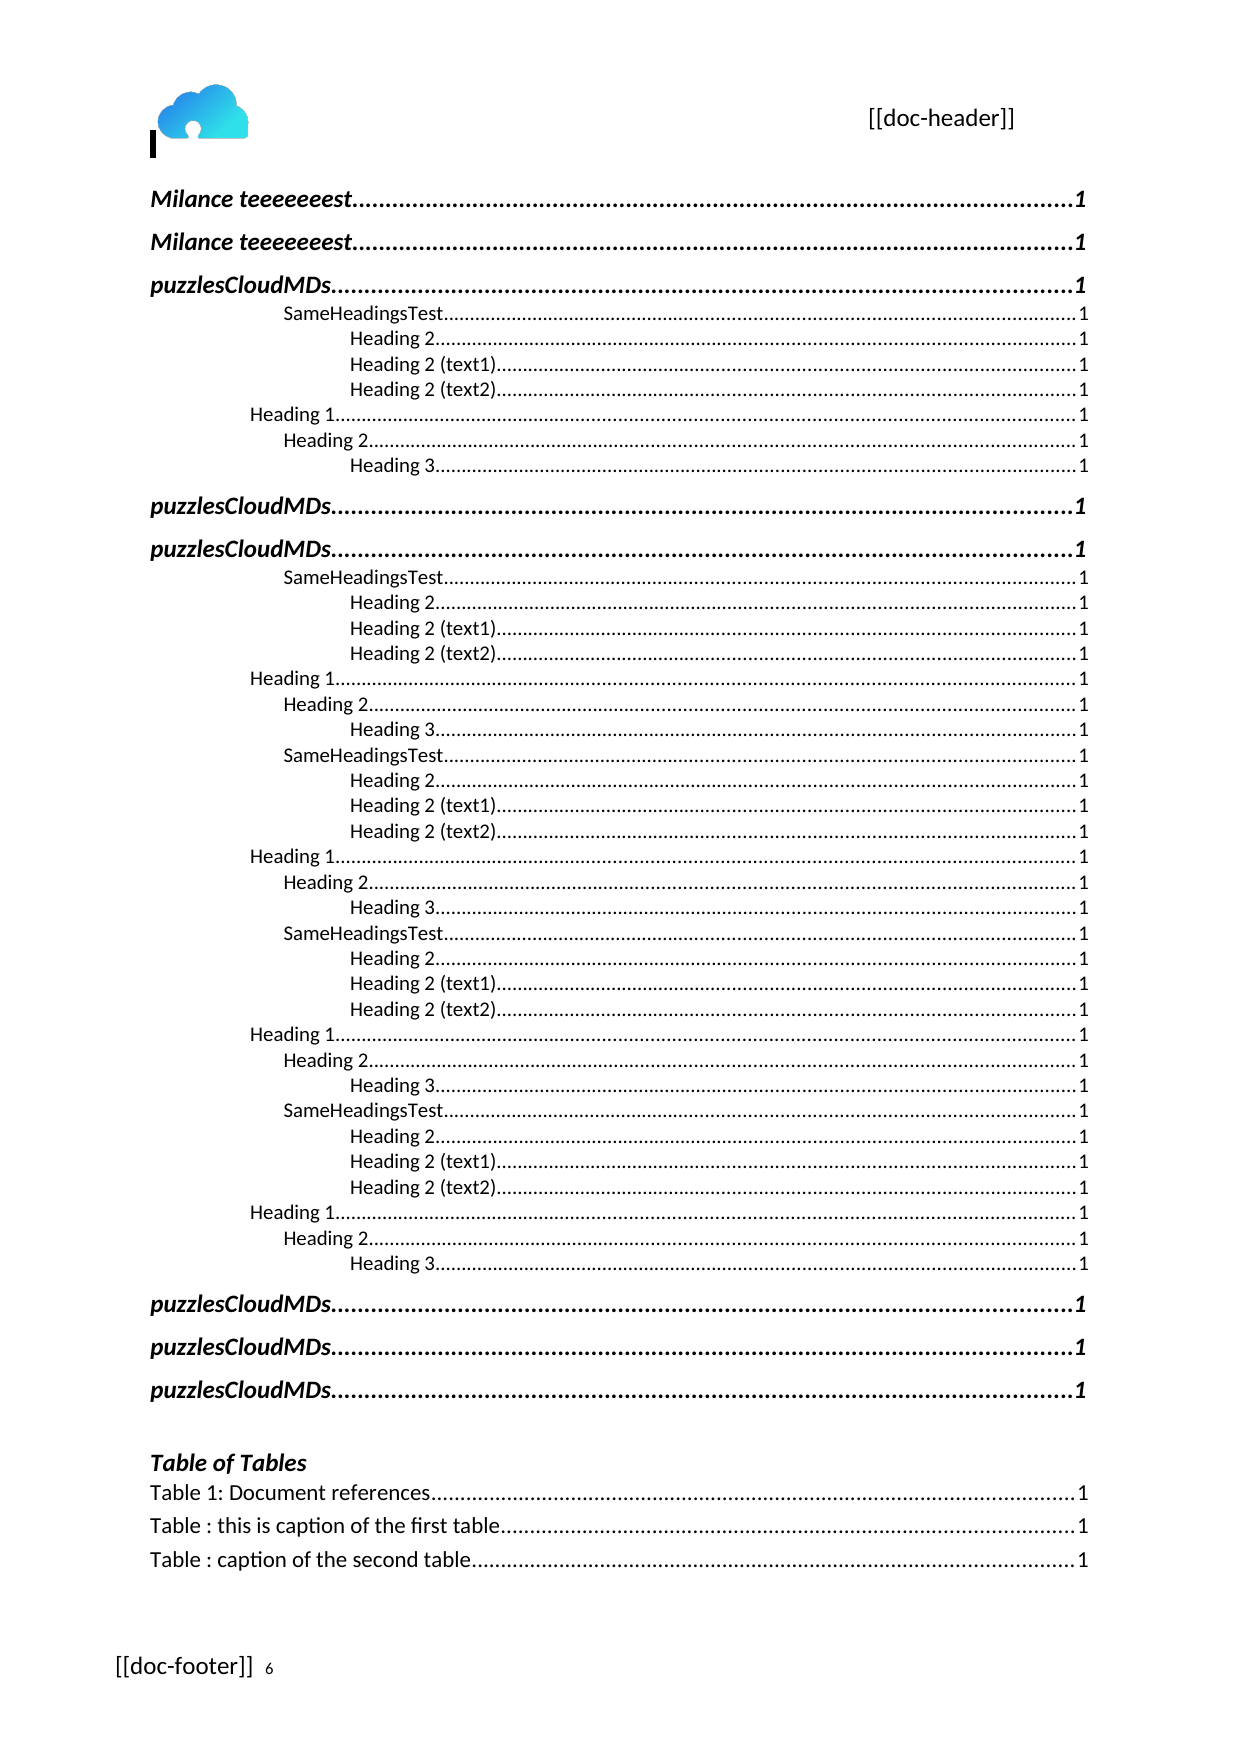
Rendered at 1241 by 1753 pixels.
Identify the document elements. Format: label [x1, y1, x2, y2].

picture [156, 73, 249, 153]
